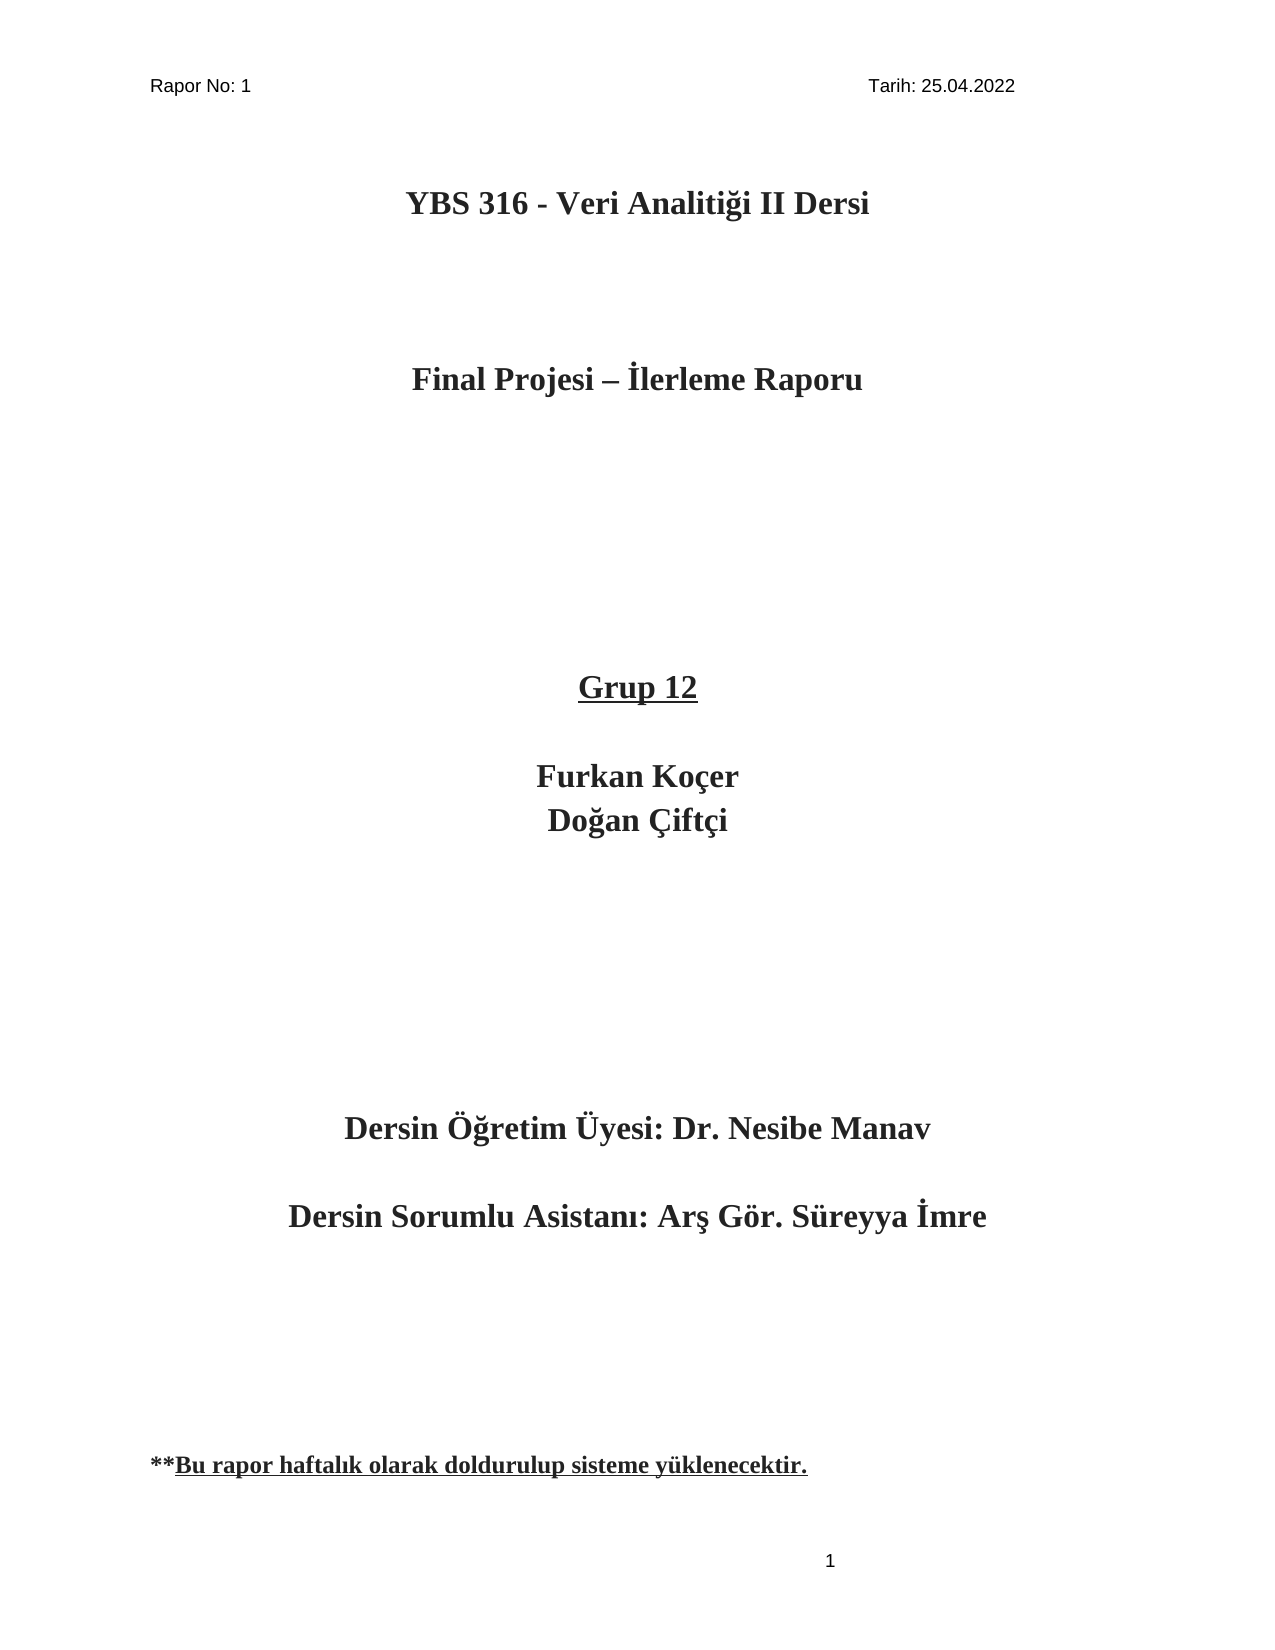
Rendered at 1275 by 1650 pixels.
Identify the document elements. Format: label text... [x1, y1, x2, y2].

text YBS 316 - Veri Analitiği II Dersi [150, 183, 1125, 221]
text **Bu rapor haftalık olarak doldurulup sisteme yüklenecektir. [150, 1450, 1125, 1478]
text Dersin Sorumlu Asistanı: Arş Gör. Süreyya İmre [150, 1196, 1125, 1235]
text Furkan Koçer [150, 756, 1125, 794]
text Dersin Öğretim Üyesi: Dr. Nesibe Manav [150, 1108, 1125, 1147]
text Doğan Çiftçi [150, 800, 1125, 838]
text Grup 12 [150, 668, 1125, 706]
text Final Projesi – İlerleme Raporu [150, 359, 1125, 398]
